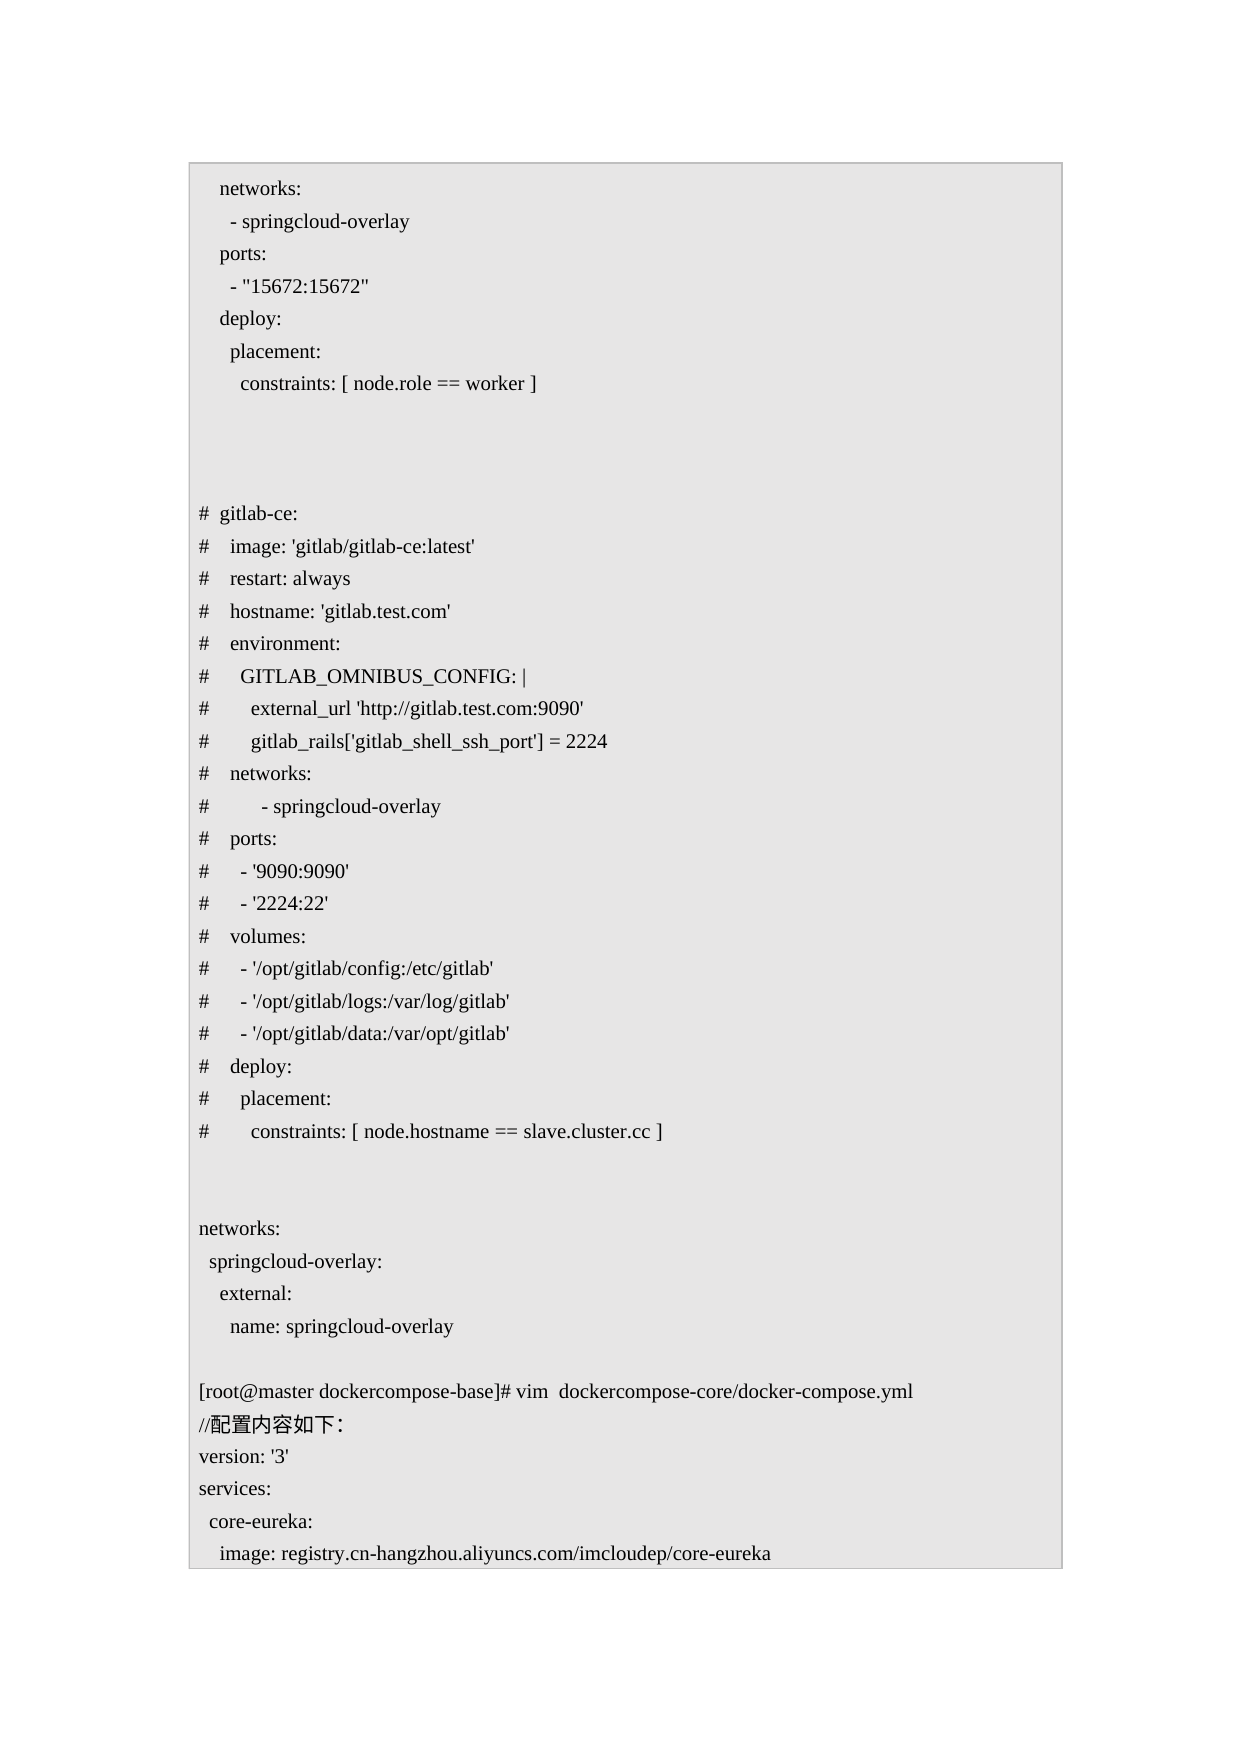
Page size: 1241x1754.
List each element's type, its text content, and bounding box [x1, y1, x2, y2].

text services: [190, 1462, 1061, 1494]
text image: registry.cn-hangzhou.aliyuncs.com/imcloudep/core-eureka [190, 1527, 1061, 1568]
text # external_url 'http://gitlab.test.com:9090' [190, 682, 1061, 714]
text //配置内容如下： [190, 1397, 1061, 1429]
text # image: 'gitlab/gitlab-ce:latest' [190, 519, 1061, 552]
text core-eureka: [190, 1494, 1061, 1527]
text ports: [190, 227, 1061, 259]
text # - '9090:9090' [190, 844, 1061, 877]
text # - springcloud-overlay [190, 779, 1061, 812]
text deploy: [190, 292, 1061, 324]
text # gitlab_rails['gitlab_shell_ssh_port'] = 2224 [190, 714, 1061, 747]
text # placement: [190, 1072, 1061, 1104]
text # - '/opt/gitlab/config:/etc/gitlab' [190, 942, 1061, 974]
text # volumes: [190, 909, 1061, 942]
text networks: [190, 164, 1061, 194]
text # deploy: [190, 1039, 1061, 1072]
text # constraints: [ node.hostname == slave.cluster.cc ] [190, 1104, 1061, 1137]
text # - '/opt/gitlab/logs:/var/log/gitlab' [190, 974, 1061, 1007]
text placement: [190, 324, 1061, 357]
text springcloud-overlay: [190, 1234, 1061, 1267]
text constraints: [ node.role == worker ] [190, 357, 1061, 389]
text name: springcloud-overlay [190, 1299, 1061, 1332]
text # networks: [190, 747, 1061, 779]
text version: '3' [190, 1429, 1061, 1462]
text # GITLAB_OMNIBUS_CONFIG: | [190, 649, 1061, 682]
text external: [190, 1267, 1061, 1299]
text [root@master dockercompose-base]# vim dockercompose-core/docker-compose.yml [190, 1364, 1061, 1397]
text networks: [190, 1202, 1061, 1234]
text # restart: always [190, 552, 1061, 584]
text # - '/opt/gitlab/data:/var/opt/gitlab' [190, 1007, 1061, 1039]
text # - '2224:22' [190, 877, 1061, 909]
text # hostname: 'gitlab.test.com' [190, 584, 1061, 617]
text # gitlab-ce: [190, 487, 1061, 519]
text # ports: [190, 812, 1061, 844]
text # environment: [190, 617, 1061, 649]
text - springcloud-overlay [190, 194, 1061, 227]
text - "15672:15672" [190, 259, 1061, 292]
